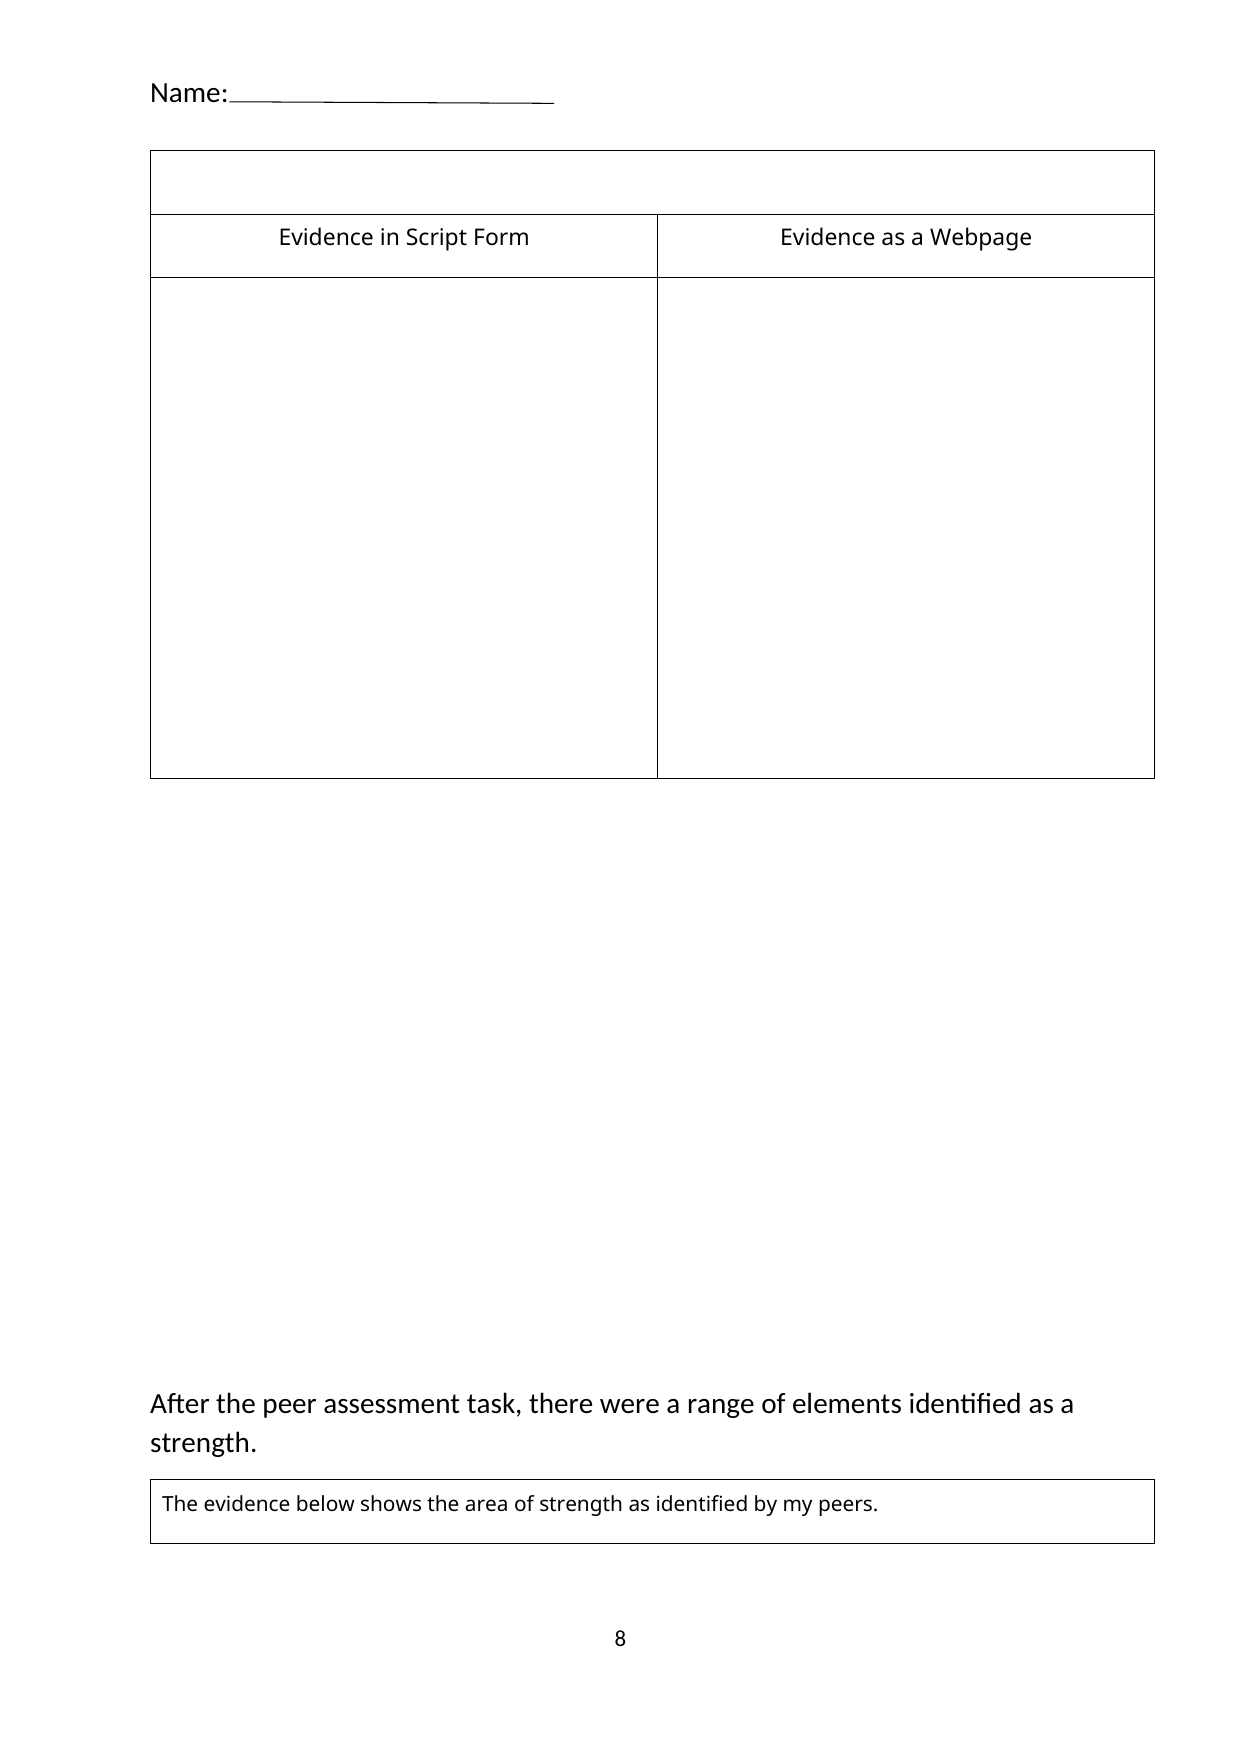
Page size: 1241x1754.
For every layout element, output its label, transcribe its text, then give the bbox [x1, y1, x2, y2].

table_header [151, 1480, 1154, 1542]
table_cell Evidence in Script Form [151, 215, 657, 277]
table_cell [658, 278, 1154, 778]
table_cell [151, 278, 657, 778]
table_cell Evidence as a Webpage [658, 215, 1154, 277]
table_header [151, 151, 1154, 213]
text After the peer assessment task, there were a range of elements identified as a strength. [150, 1385, 1090, 1459]
